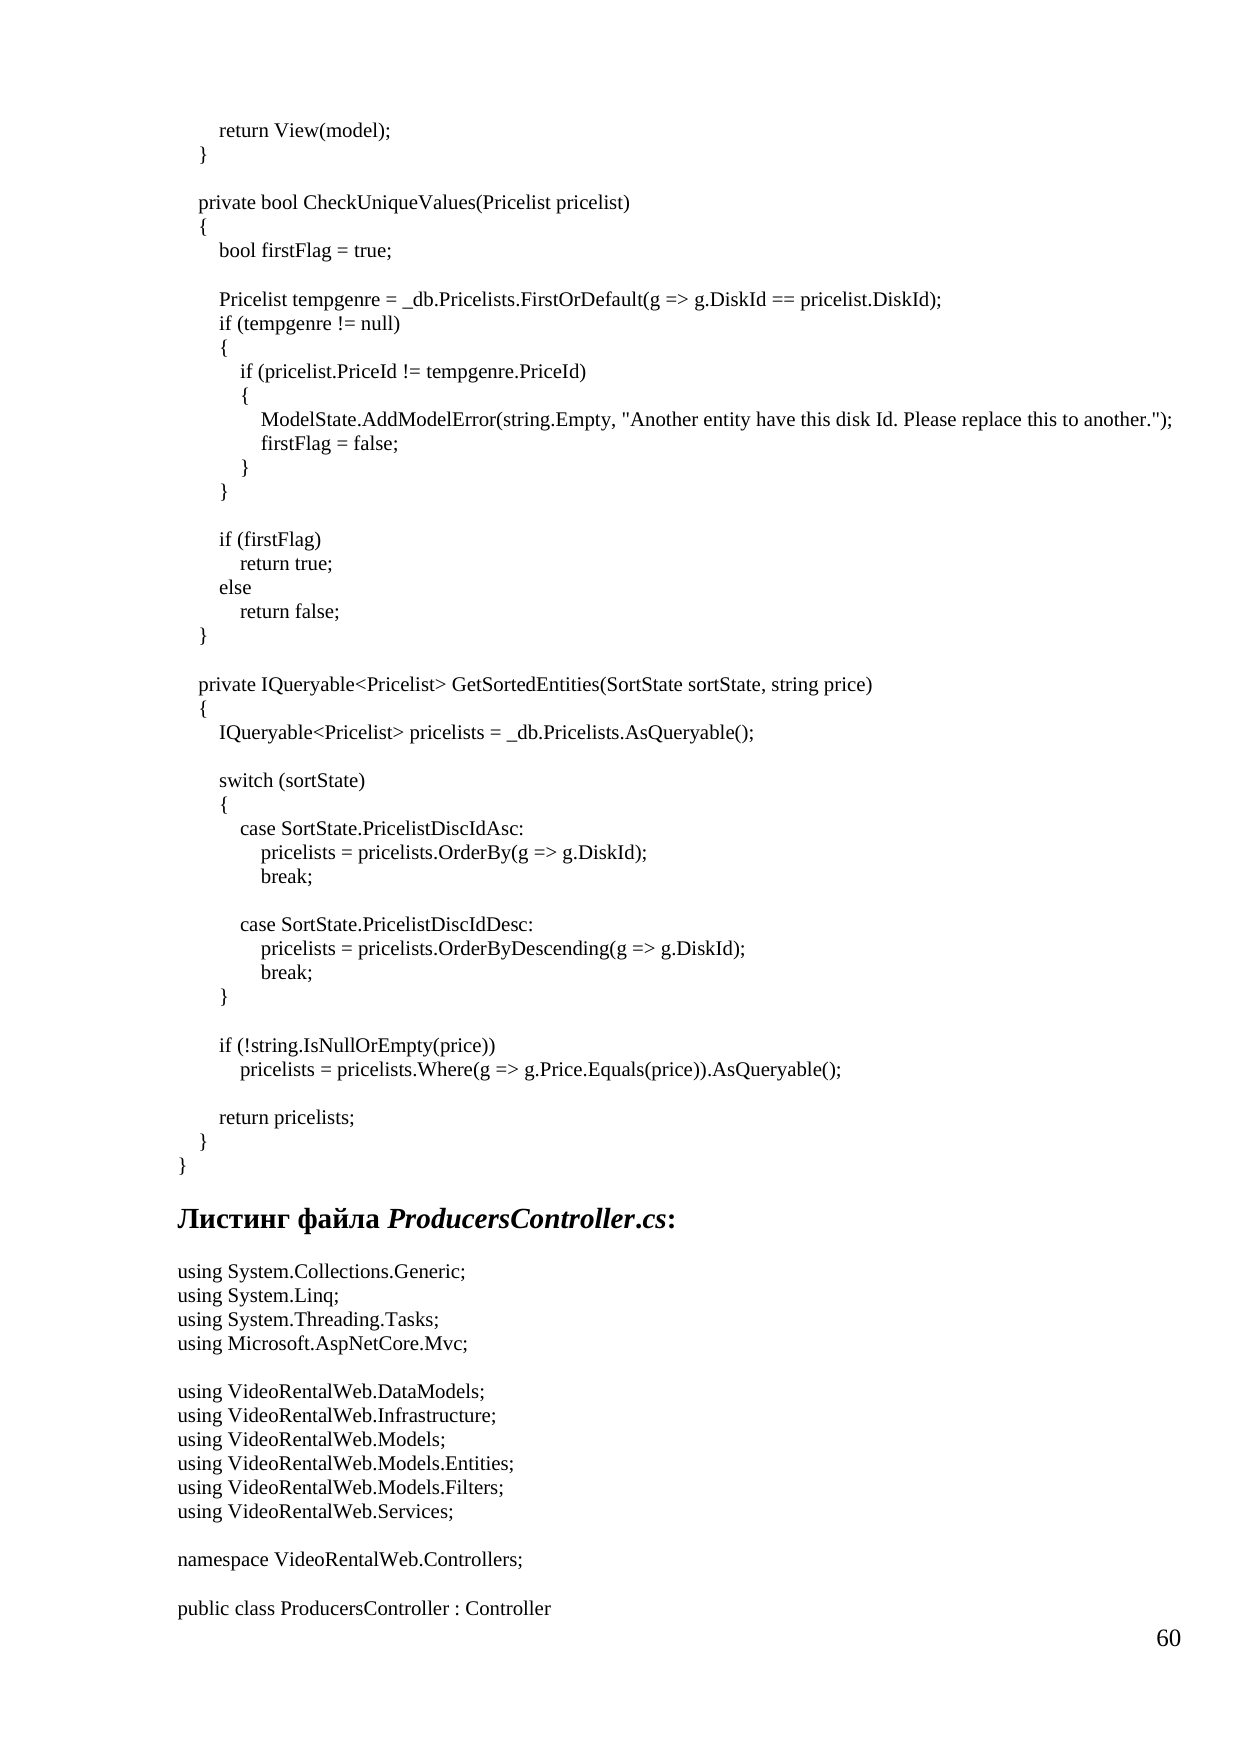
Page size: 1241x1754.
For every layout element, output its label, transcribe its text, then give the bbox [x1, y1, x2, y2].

text using Microsoft.AspNetCore.Mvc; [177, 1331, 1181, 1355]
text using System.Threading.Tasks; [177, 1307, 1181, 1331]
text Листинг файла ProducersController.cs: [177, 1201, 1181, 1234]
text using VideoRentalWeb.Models.Filters; [177, 1475, 1181, 1499]
text switch (sortState) [177, 768, 1181, 792]
text return true; [177, 551, 1181, 575]
text } [177, 623, 1181, 647]
text using VideoRentalWeb.Infrastructure; [177, 1403, 1181, 1427]
text if (tempgenre != null) [177, 311, 1181, 335]
text private bool CheckUniqueValues(Pricelist pricelist) [177, 190, 1181, 214]
text case SortState.PricelistDiscIdDesc: [177, 912, 1181, 936]
text pricelists = pricelists.OrderBy(g => g.DiskId); [177, 840, 1181, 864]
text break; [177, 960, 1181, 984]
text firstFlag = false; [177, 431, 1181, 455]
text pricelists = pricelists.OrderByDescending(g => g.DiskId); [177, 936, 1181, 960]
text { [177, 214, 1181, 238]
text return false; [177, 599, 1181, 623]
text { [177, 696, 1181, 720]
text } [177, 984, 1181, 1008]
text if (!string.IsNullOrEmpty(price)) [177, 1032, 1181, 1057]
text using System.Linq; [177, 1283, 1181, 1307]
text return View(model); [177, 118, 1181, 142]
text } [177, 1153, 1181, 1177]
text } [177, 142, 1181, 166]
text public class ProducersController : Controller [177, 1595, 1181, 1619]
text { [177, 335, 1181, 359]
text } [177, 479, 1181, 503]
text { [177, 792, 1181, 816]
text using System.Collections.Generic; [177, 1258, 1181, 1283]
text if (pricelist.PriceId != tempgenre.PriceId) [177, 359, 1181, 383]
text } [177, 1129, 1181, 1153]
text ModelState.AddModelError(string.Empty, "Another entity have this disk Id. Please replace this to another."); [177, 407, 1181, 431]
text using VideoRentalWeb.Services; [177, 1499, 1181, 1523]
text IQueryable<Pricelist> pricelists = _db.Pricelists.AsQueryable(); [177, 720, 1181, 744]
text pricelists = pricelists.Where(g => g.Price.Equals(price)).AsQueryable(); [177, 1057, 1181, 1081]
text { [177, 383, 1181, 407]
text private IQueryable<Pricelist> GetSortedEntities(SortState sortState, string price) [177, 672, 1181, 696]
text using VideoRentalWeb.Models; [177, 1427, 1181, 1451]
text return pricelists; [177, 1105, 1181, 1129]
text } [177, 455, 1181, 479]
text if (firstFlag) [177, 527, 1181, 551]
text else [177, 575, 1181, 599]
text break; [177, 864, 1181, 888]
text bool firstFlag = true; [177, 238, 1181, 262]
text using VideoRentalWeb.DataModels; [177, 1379, 1181, 1403]
text Pricelist tempgenre = _db.Pricelists.FirstOrDefault(g => g.DiskId == pricelist.DiskId); [177, 287, 1181, 311]
text namespace VideoRentalWeb.Controllers; [177, 1547, 1181, 1571]
text case SortState.PricelistDiscIdAsc: [177, 816, 1181, 840]
text using VideoRentalWeb.Models.Entities; [177, 1451, 1181, 1475]
